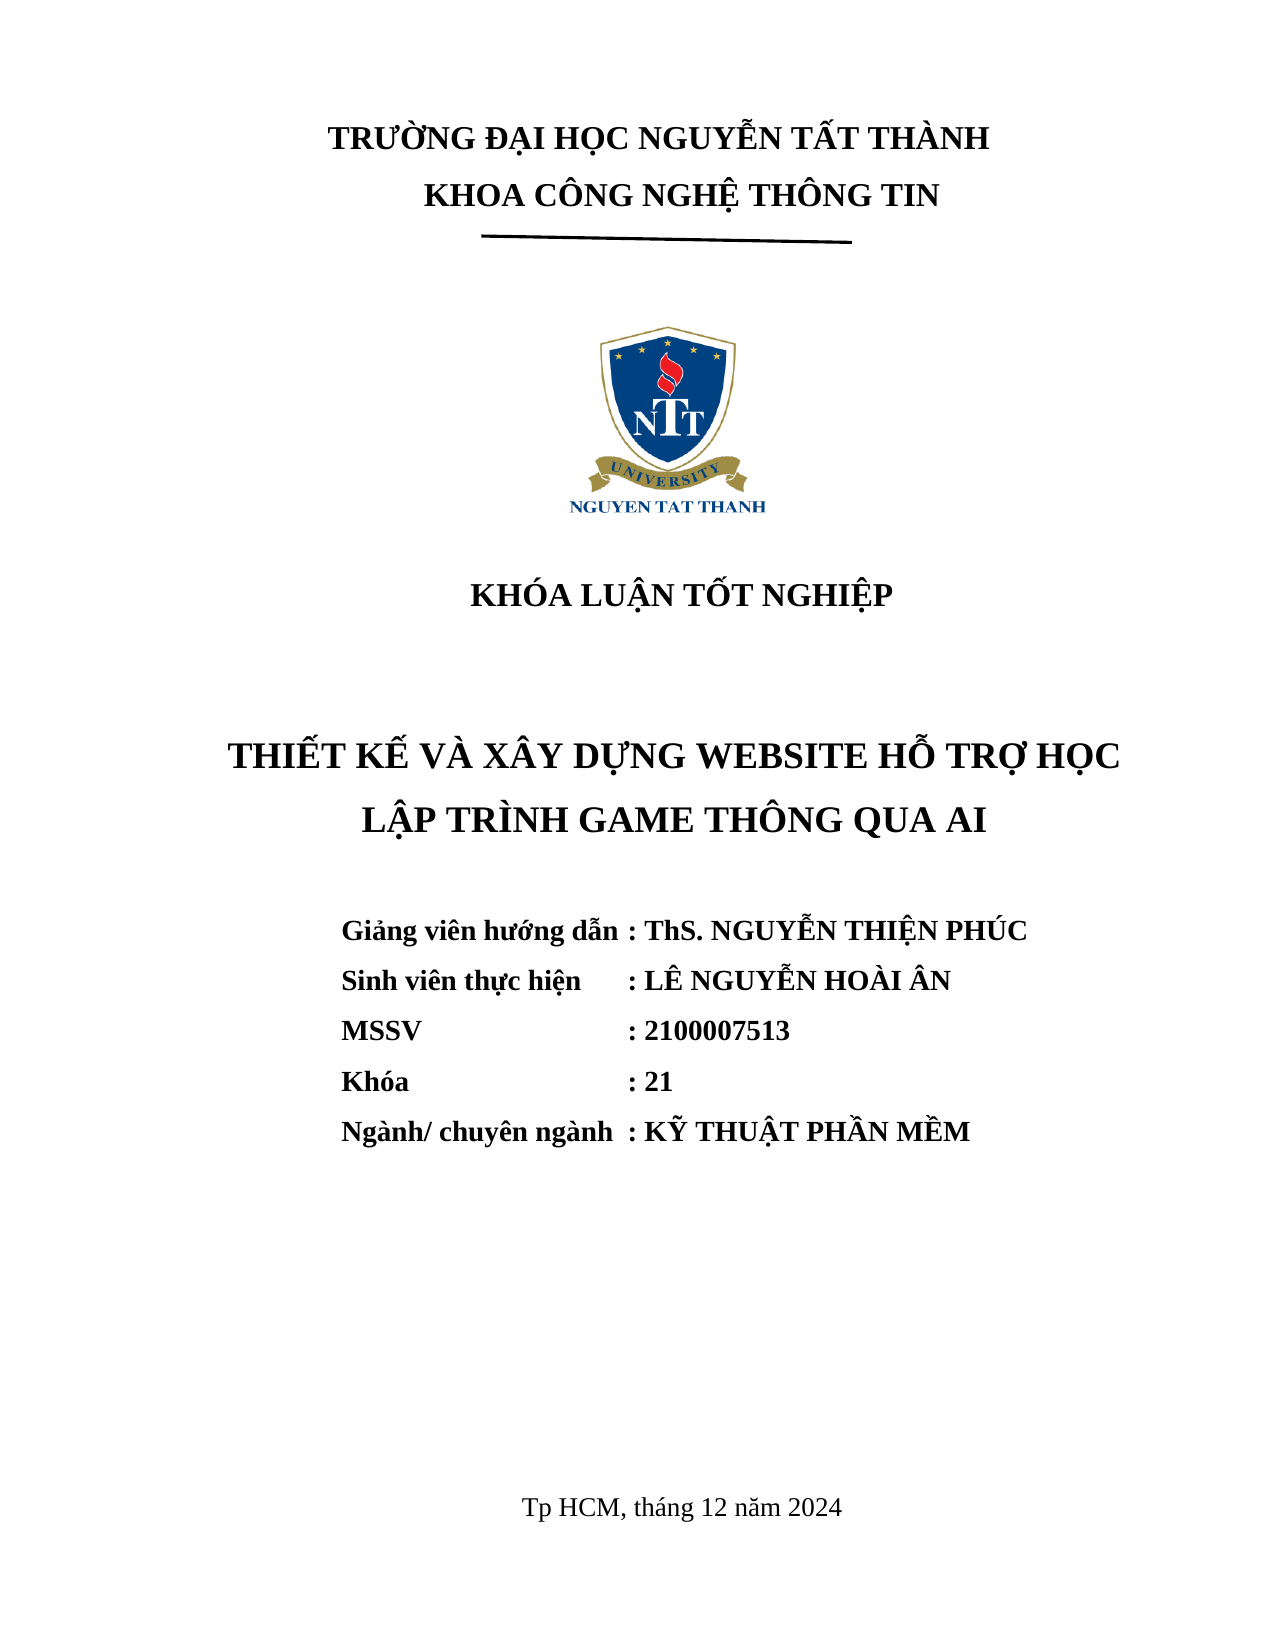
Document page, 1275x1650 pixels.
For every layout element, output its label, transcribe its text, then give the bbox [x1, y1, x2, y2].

text THIẾT KẾ VÀ XÂY DỰNG WEBSITE HỖ TRỢ HỌC LẬP TRÌNH GAME THÔNG QUA AI [192, 733, 1157, 841]
text Giảng viên hướng dẫn : ThS. NGUYỄN THIỆN PHÚC [311, 913, 1157, 946]
text Ngành/ chuyên ngành : KỸ THUẬT PHẦN MỀM [311, 1114, 1157, 1147]
text MSSV : 2100007513 [311, 1013, 1157, 1047]
picture [569, 326, 765, 513]
text TRƯỜNG ĐẠI HỌC NGUYỄN TẤT THÀNH [327, 118, 1157, 156]
text KHÓA LUẬN TỐT NGHIỆP [177, 575, 1157, 613]
text Khóa : 21 [311, 1064, 1157, 1097]
text KHOA CÔNG NGHỆ THÔNG TIN [177, 176, 1157, 214]
text Tp HCM, tháng 12 năm 2024 [177, 1491, 1157, 1522]
text Sinh viên thực hiện : LÊ NGUYỄN HOÀI ÂN [311, 963, 1157, 997]
